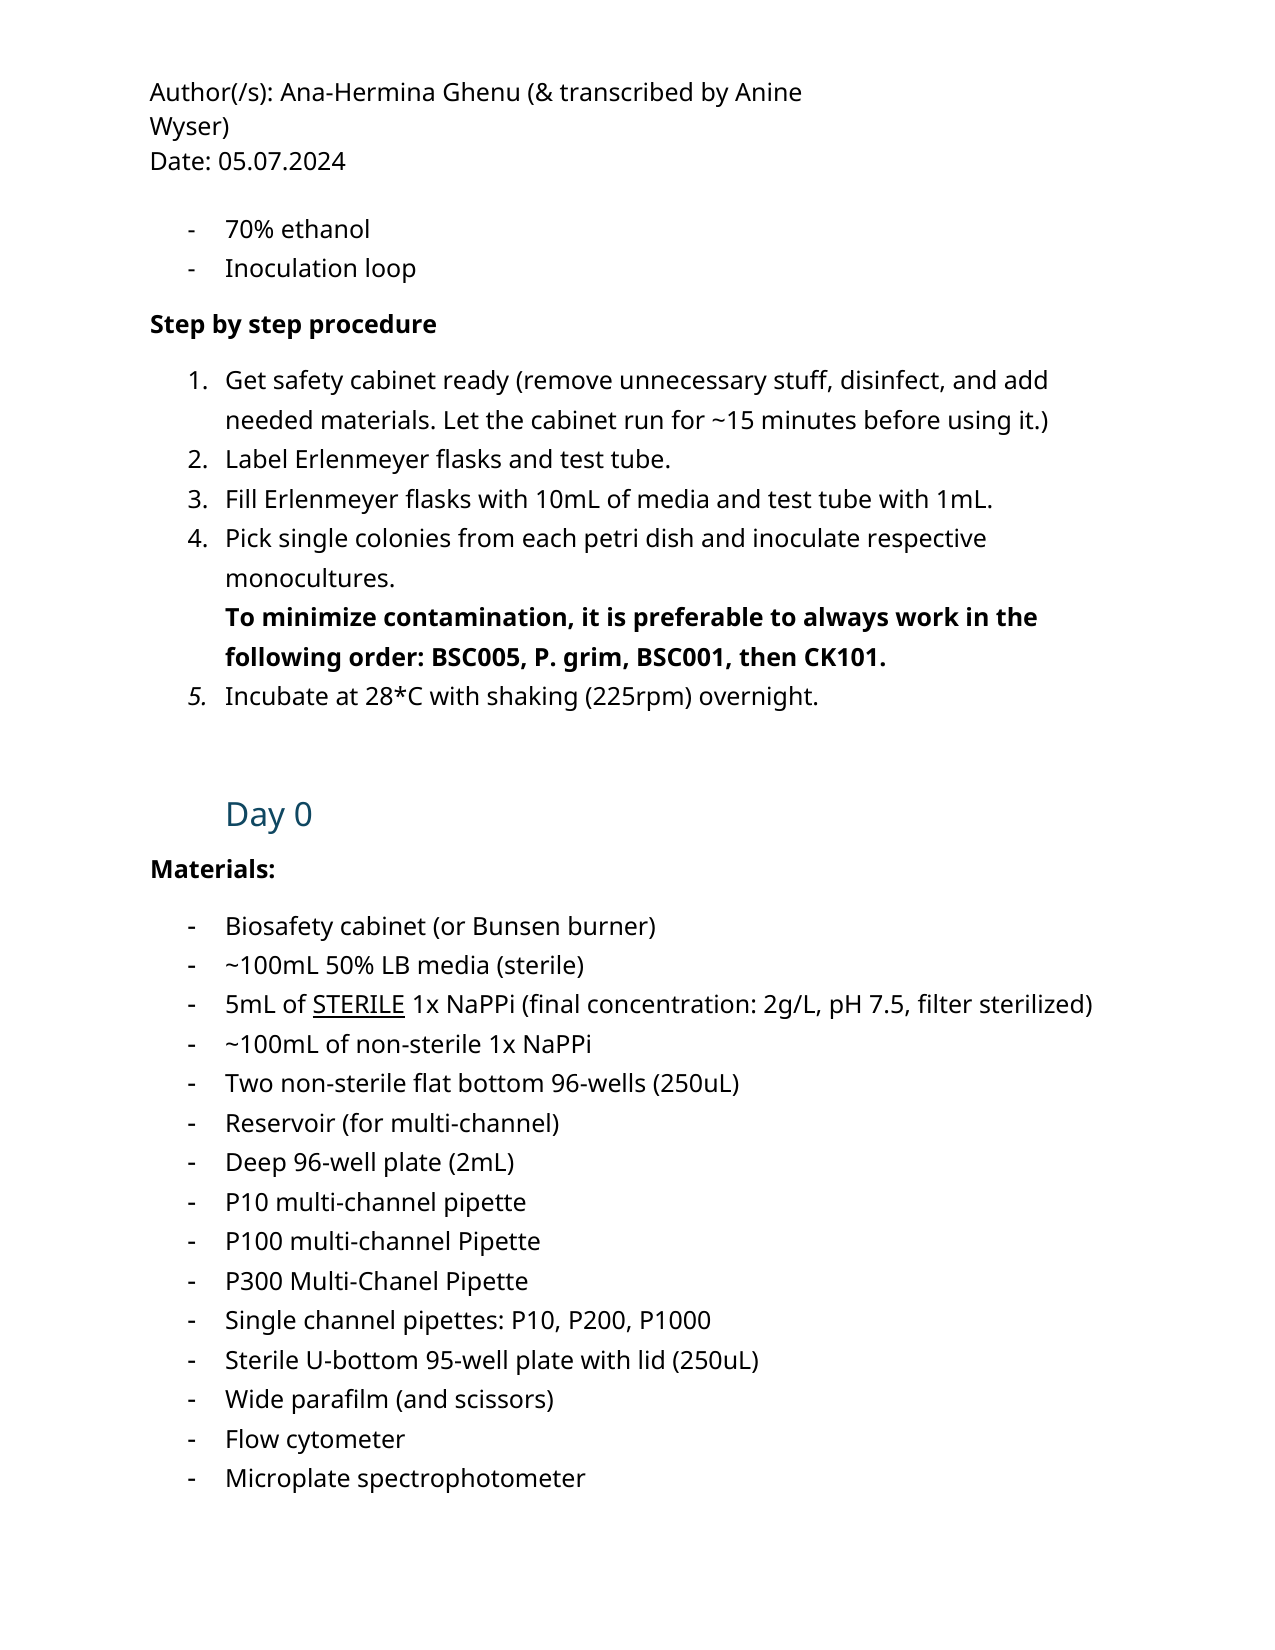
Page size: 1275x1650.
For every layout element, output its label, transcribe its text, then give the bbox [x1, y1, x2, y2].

text Materials: [150, 852, 1125, 886]
list Microplate spectrophotometer [187, 1461, 1125, 1495]
list P10 multi-channel pipette [187, 1184, 1125, 1219]
list Incubate at 28*C with shaking (225rpm) overnight. [187, 679, 1125, 713]
list Deep 96-well plate (2mL) [187, 1145, 1125, 1179]
list Two non-sterile flat bottom 96-wells (250uL) [187, 1066, 1125, 1100]
list ~100mL of non-sterile 1x NaPPi [187, 1027, 1125, 1061]
list 5mL of STERILE 1x NaPPi (final concentration: 2g/L, pH 7.5, filter sterilized) [187, 987, 1125, 1021]
list Reservoir (for multi-channel) [187, 1106, 1125, 1140]
subtitle Day 0 [225, 791, 1125, 837]
list Biosafety cabinet (or Bunsen burner) [187, 908, 1125, 942]
list Flow cytometer [187, 1421, 1125, 1456]
list Pick single colonies from each petri dish and inoculate respective monocultures. [187, 521, 1125, 594]
list Inoculation loop [187, 251, 1125, 285]
list Fill Erlenmeyer flasks with 10mL of media and test tube with 1mL. [187, 481, 1125, 516]
text Step by step procedure [150, 307, 1125, 341]
list To minimize contamination, it is preferable to always work in the following order: BSC005, P. grim, BSC001, then CK101. [225, 600, 1125, 673]
list ~100mL 50% LB media (sterile) [187, 948, 1125, 982]
list P300 Multi-Chanel Pipette [187, 1263, 1125, 1298]
list Wide parafilm (and scissors) [187, 1382, 1125, 1416]
list Single channel pipettes: P10, P200, P1000 [187, 1303, 1125, 1337]
list 70% ethanol [187, 211, 1125, 245]
list Get safety cabinet ready (remove unnecessary stuff, disinfect, and add needed materials. Let the cabinet run for ~15 minutes before using it.) [187, 363, 1125, 437]
list Label Erlenmeyer flasks and test tube. [187, 442, 1125, 476]
list P100 multi-channel Pipette [187, 1224, 1125, 1258]
list Sterile U-bottom 95-well plate with lid (250uL) [187, 1342, 1125, 1377]
